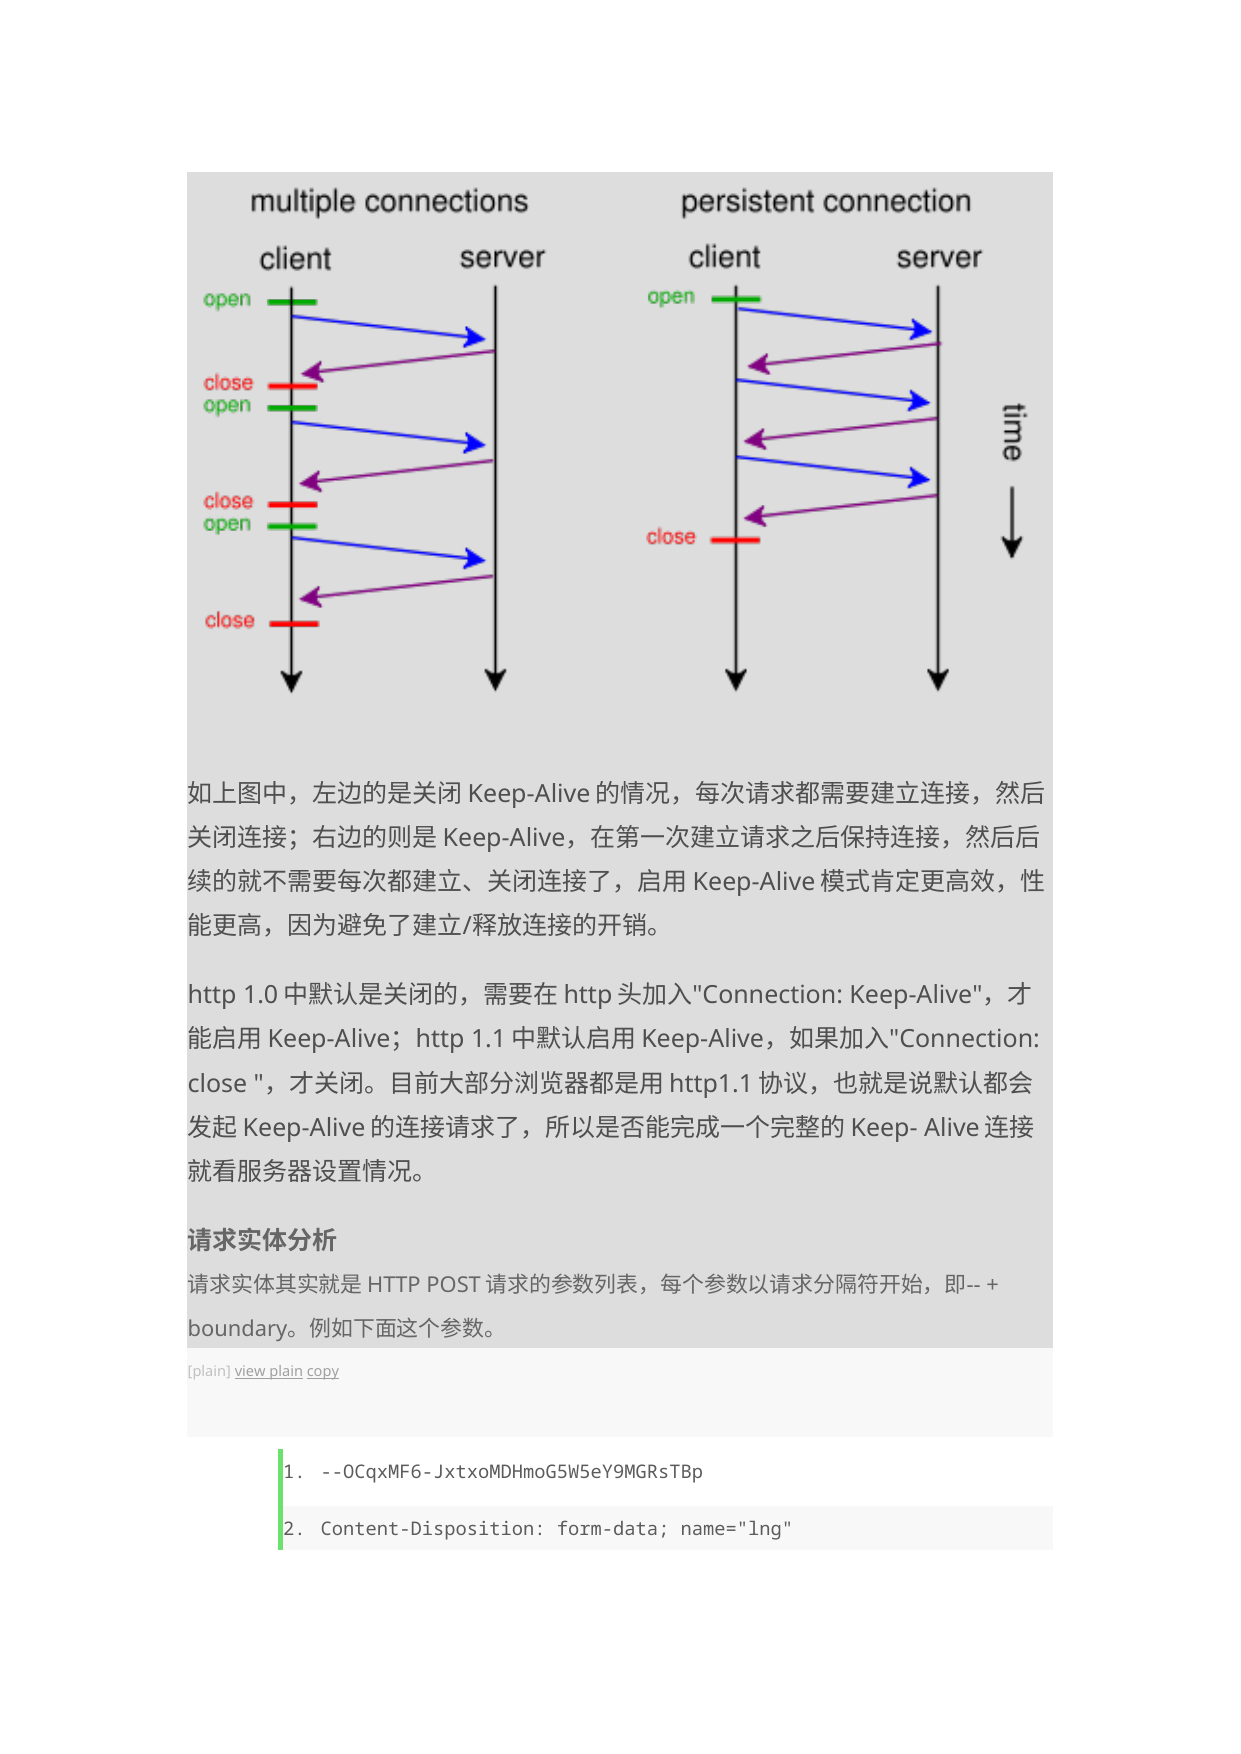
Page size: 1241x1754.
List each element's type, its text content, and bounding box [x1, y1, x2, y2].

text 如上图中，左边的是关闭Keep-Alive的情况，每次请求都需要建立连接，然后关闭连接；右边的则是Keep-Alive，在第一次建立请求之后保持连接，然后后续的就不需要每次都建立、关闭连接了，启用Keep-Alive模式肯定更高效，性能更高，因为避免了建立/释放连接的开销。 [187, 770, 1053, 946]
picture [187, 172, 1053, 710]
text [plain] view plain copy [187, 1348, 1053, 1393]
list --OCqxMF6-JxtxoMDHmoG5W5eY9MGRsTBp [283, 1449, 1053, 1493]
text 请求实体其实就是HTTP POST请求的参数列表，每个参数以请求分隔符开始，即-- + boundary。例如下面这个参数。 [187, 1260, 1053, 1348]
text 请求实体分析 [187, 1216, 1053, 1260]
text http 1.0中默认是关闭的，需要在http头加入"Connection: Keep-Alive"，才能启用Keep-Alive；http 1.1中默认启用Keep-Alive，如果加入"Connection: close "，才关闭。目前大部分浏览器都是用http1.1协议，也就是说默认都会发起Keep-Alive的连接请求了，所以是否能完成一个完整的Keep- Alive连接就看服务器设置情况。 [187, 971, 1053, 1191]
list Content-Disposition: form-data; name="lng" [283, 1506, 1053, 1550]
